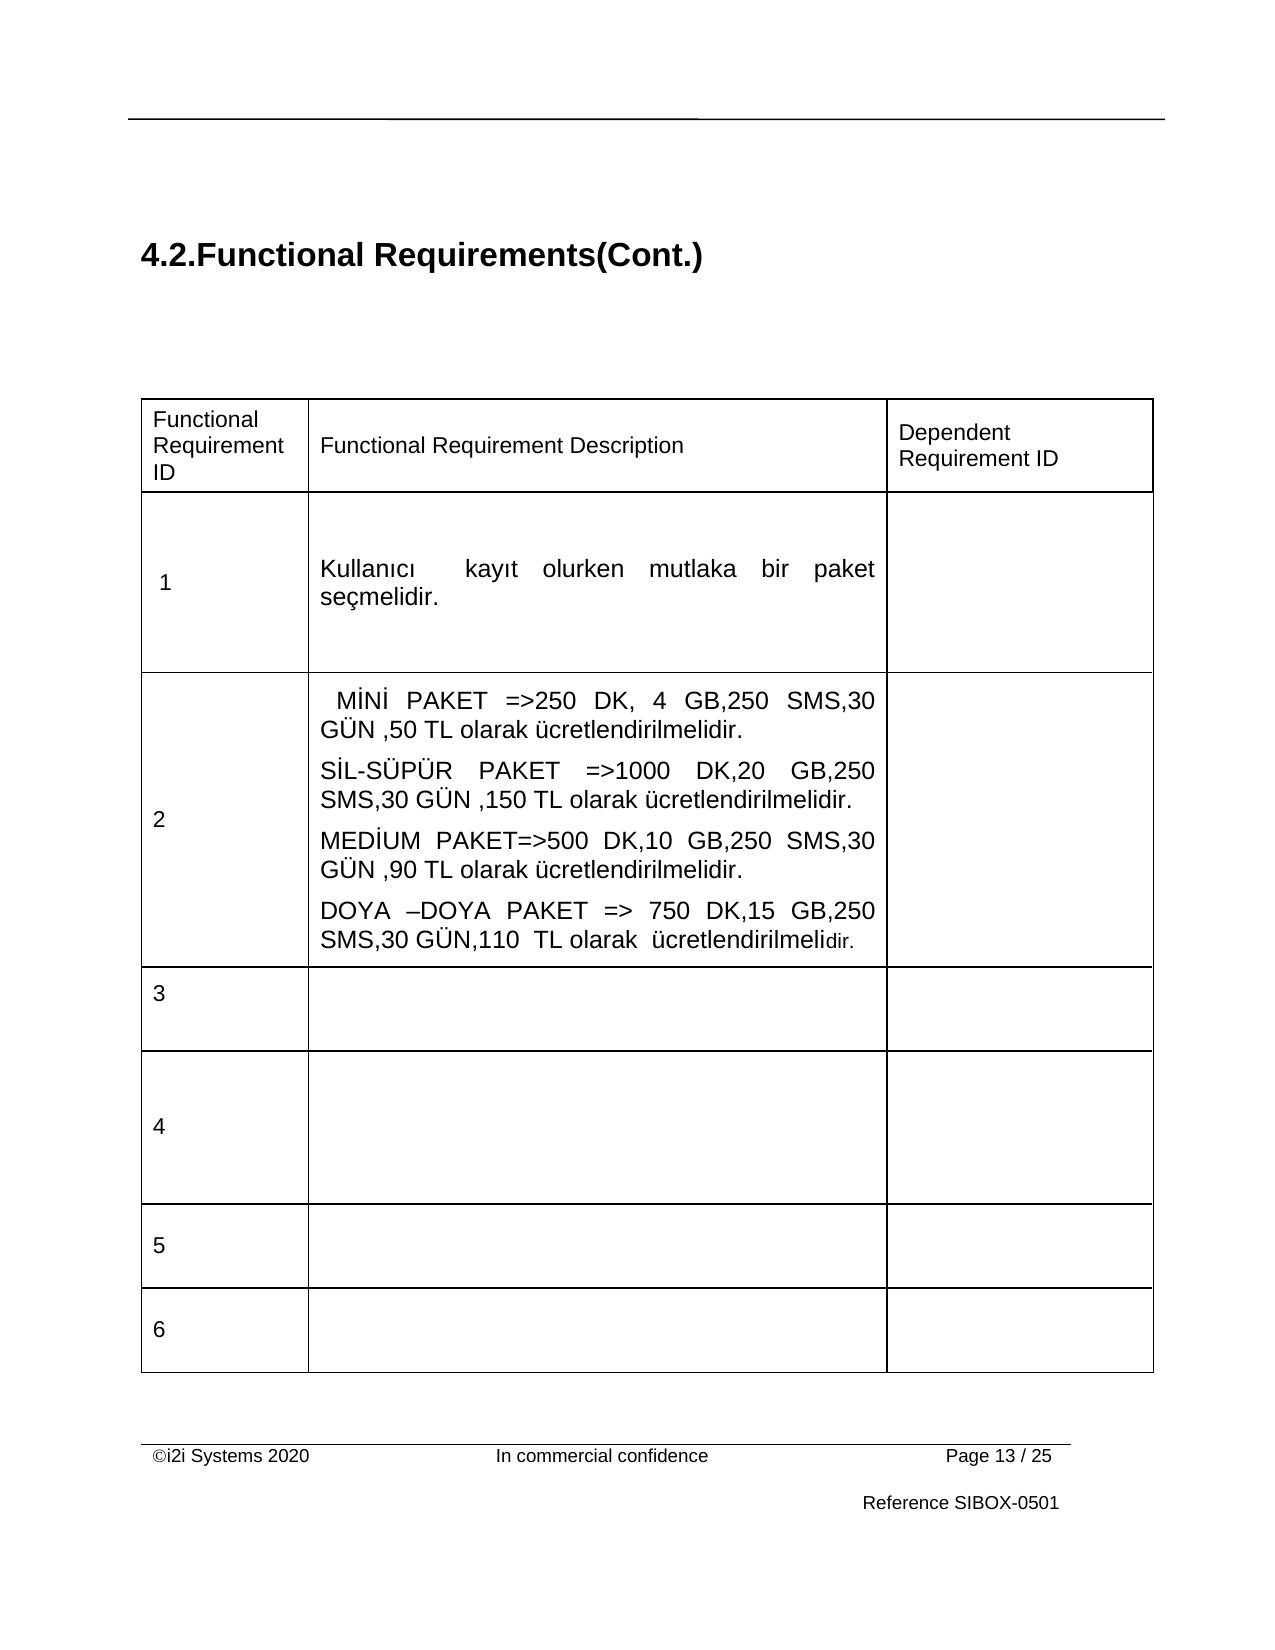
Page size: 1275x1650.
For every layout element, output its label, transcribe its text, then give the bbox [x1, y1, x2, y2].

table_cell [888, 1203, 1153, 1287]
table_cell [888, 672, 1153, 966]
table_cell 3 [142, 968, 308, 1050]
table_cell MİNİ PAKET =>250 DK, 4 GB,250 SMS,30 GÜN ,50 TL olarak ücretlendirilmelidir. SİL-SÜPÜR PAKET =>1000 DK,20 GB,250 SMS,30 GÜN ,150 TL olarak ücretlendirilmelidir. MEDİUM PAKET=>500 DK,10 GB,250 SMS,30 GÜN ,90 TL olarak ücretlendirilmelidir. DOYA –DOYA PAKET => 750 DK,15 GB,250 SMS,30 GÜN,110 TL olarak ücretlendirilmelidir. [309, 673, 886, 966]
table_cell [888, 1287, 1153, 1372]
table_cell [888, 1050, 1153, 1203]
table_cell 1 [142, 493, 308, 672]
table_cell [309, 968, 886, 1050]
table_cell [888, 966, 1153, 1050]
table_cell [309, 1052, 886, 1203]
table_cell 2 [142, 673, 308, 966]
table_header Dependent Requirement ID [888, 400, 1152, 491]
table_cell [888, 493, 1153, 672]
table_cell [309, 1205, 886, 1287]
table_cell 6 [142, 1289, 308, 1372]
table_cell 4 [142, 1052, 308, 1203]
table_header Functional Requirement Description [309, 400, 886, 491]
subtitle 4.2.Functional Requirements(Cont.) [141, 235, 1191, 274]
table_cell [309, 1289, 886, 1372]
table_cell 5 [142, 1205, 308, 1287]
table_cell Kullanıcı kayıt olurken mutlaka bir paket seçmelidir. [309, 493, 886, 672]
table_header Functional Requirement ID [142, 400, 308, 491]
